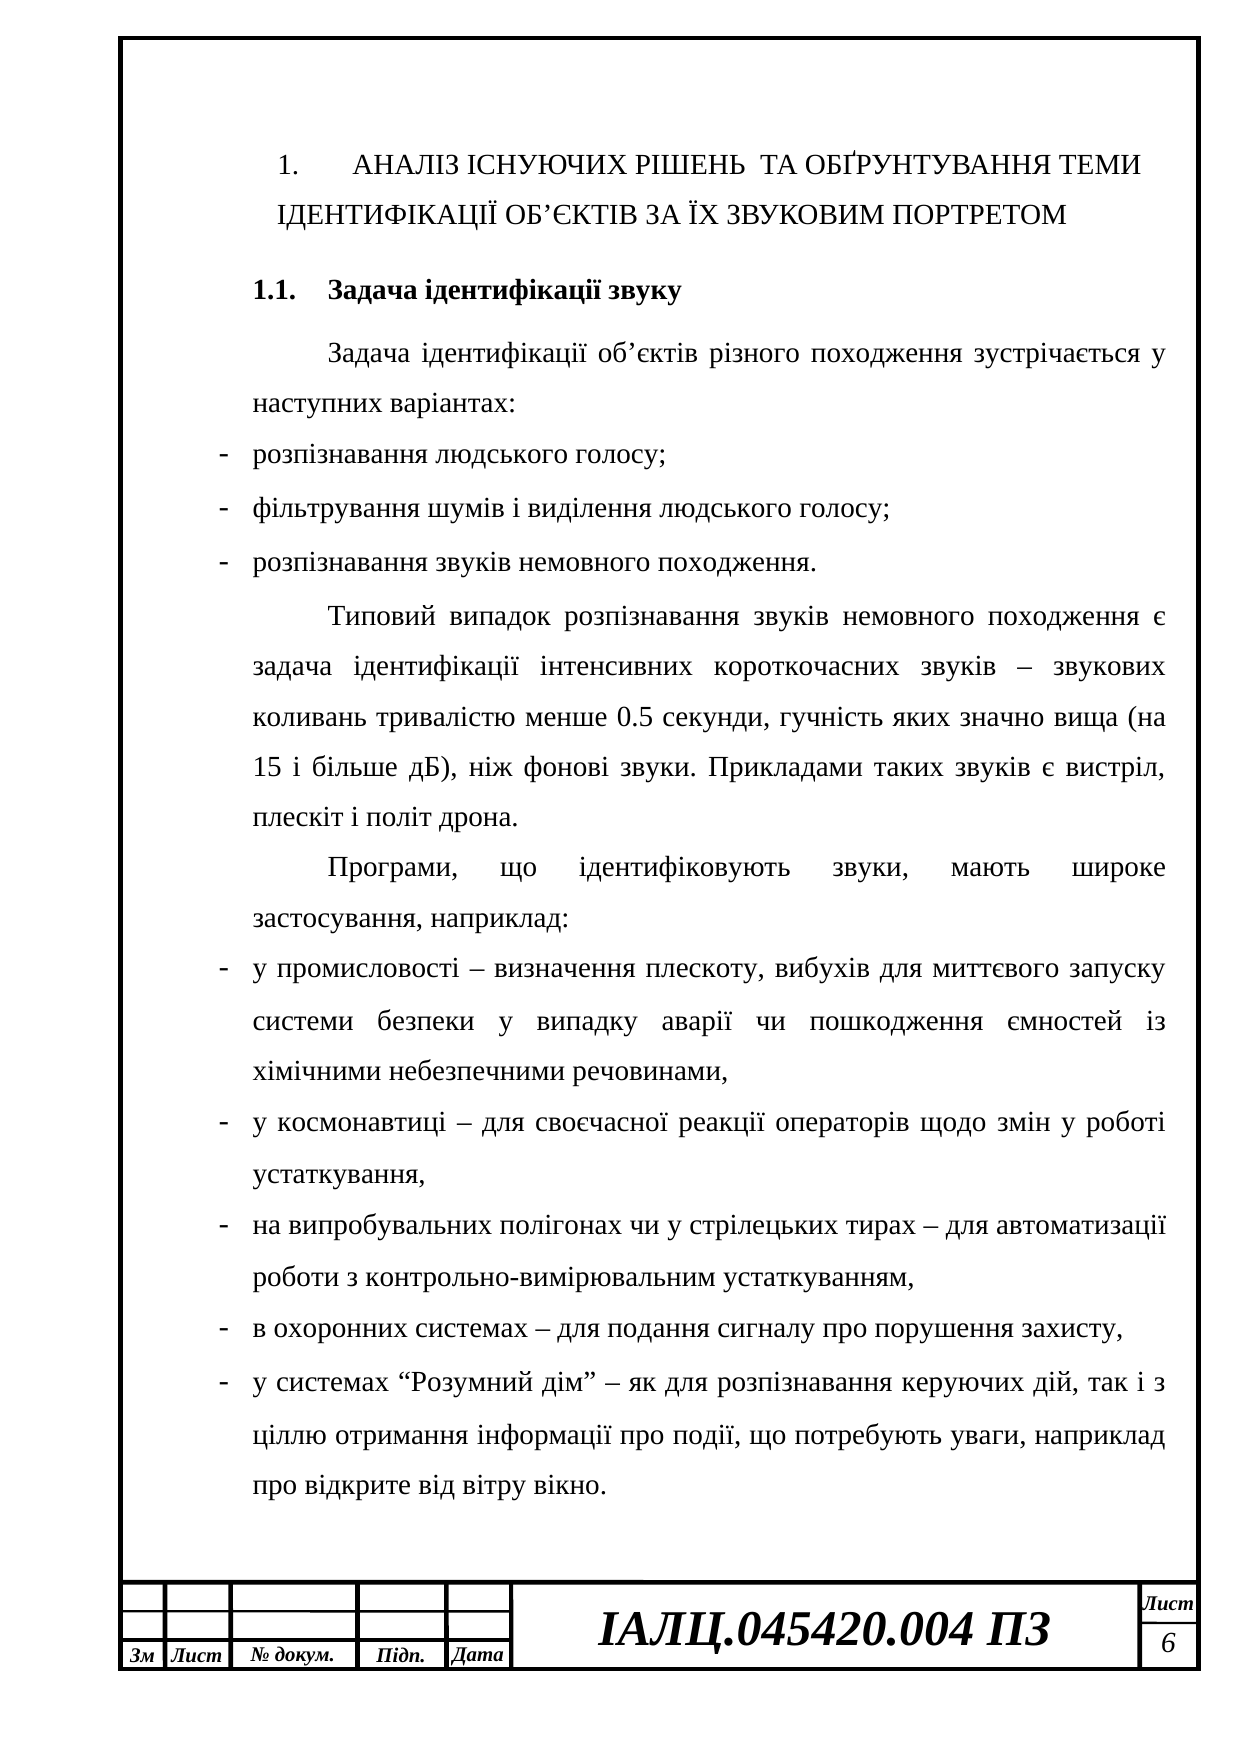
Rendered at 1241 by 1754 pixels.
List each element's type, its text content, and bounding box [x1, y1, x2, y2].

subtitle АНАЛІЗ ІСНУЮЧИХ РІШЕНЬ ТА ОБҐРУНТУВАННЯ ТЕМИ ІДЕНТИФІКАЦІЇ ОБ’ЄКТІВ ЗА ЇХ ЗВУКОВИМ ПОРТРЕТОМ [177, 147, 1167, 231]
text Задача ідентифікації об’єктів різного походження зустрічається у наступних варіантах: [252, 335, 1167, 419]
text Програми, що ідентифіковують звуки, мають широке застосування, наприклад: [252, 849, 1167, 933]
list на випробувальних полігонах чи у стрілецьких тирах – для автоматизації роботи з контрольно-вимірювальним устаткуванням, [215, 1207, 1167, 1293]
text Типовий випадок розпізнавання звуків немовного походження є задача ідентифікації інтенсивних короткочасних звуків – звукових коливань тривалістю менше 0.5 секунди, гучність яких значно вища (на 15 і більше дБ), ніж фонові звуки. Прикладами таких звуків є вистріл, плескіт і політ дрона. [252, 598, 1167, 833]
subtitle Задача ідентифікації звуку [252, 272, 1167, 306]
list розпізнавання людського голосу; [215, 436, 1167, 472]
list у системах “Розумний дім” – як для розпізнавання керуючих дій, так і з ціллю отримання інформації про події, що потребують уваги, наприклад про відкрите від вітру вікно. [215, 1364, 1167, 1501]
list фільтрування шумів і виділення людського голосу; [215, 490, 1167, 526]
list розпізнавання звуків немовного походження. [215, 544, 1167, 580]
list у космонавтиці – для своєчасної реакції операторів щодо змін у роботі устаткування, [215, 1104, 1167, 1190]
list у промисловості – визначення плескоту, вибухів для миттєвого запуску системи безпеки у випадку аварії чи пошкодження ємностей із хімічними небезпечними речовинами, [215, 950, 1167, 1087]
list в охоронних системах – для подання сигналу про порушення захисту, [215, 1310, 1167, 1346]
